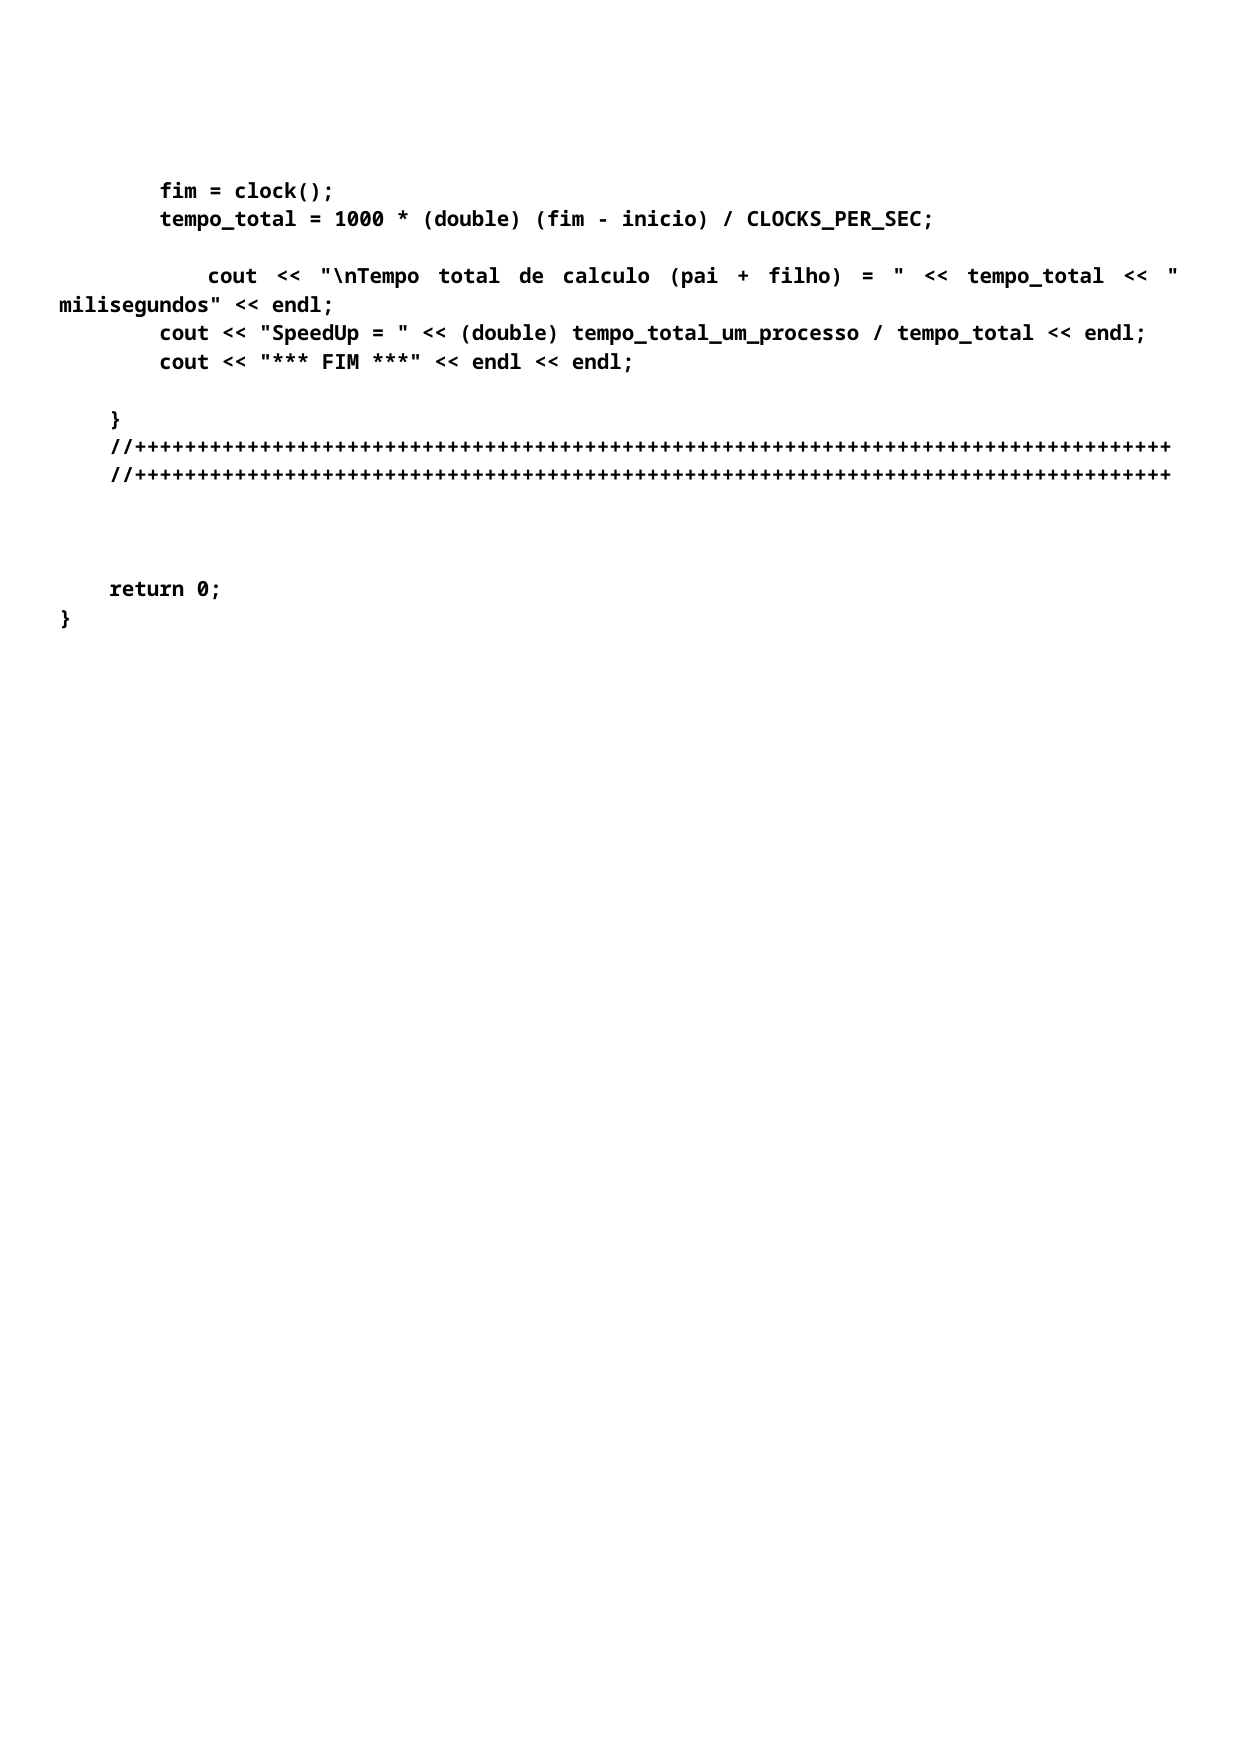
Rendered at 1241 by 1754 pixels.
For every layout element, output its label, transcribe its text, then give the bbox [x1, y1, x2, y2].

text cout << "*** FIM ***" << endl << endl; [59, 347, 1181, 375]
text tempo_total = 1000 * (double) (fim - inicio) / CLOCKS_PER_SEC; [59, 204, 1181, 233]
text cout << "SpeedUp = " << (double) tempo_total_um_processo / tempo_total << endl; [59, 318, 1181, 347]
text //+++++++++++++++++++++++++++++++++++++++++++++++++++++++++++++++++++++++++++++++++++ [59, 432, 1181, 461]
text //+++++++++++++++++++++++++++++++++++++++++++++++++++++++++++++++++++++++++++++++++++ [59, 461, 1181, 489]
text fim = clock(); [59, 176, 1181, 204]
text return 0; [59, 574, 1181, 603]
text cout << "\nTempo total de calculo (pai + filho) = " << tempo_total << " milisegundos" << endl; [59, 261, 1181, 318]
text } [59, 404, 1181, 432]
text } [59, 603, 1181, 631]
